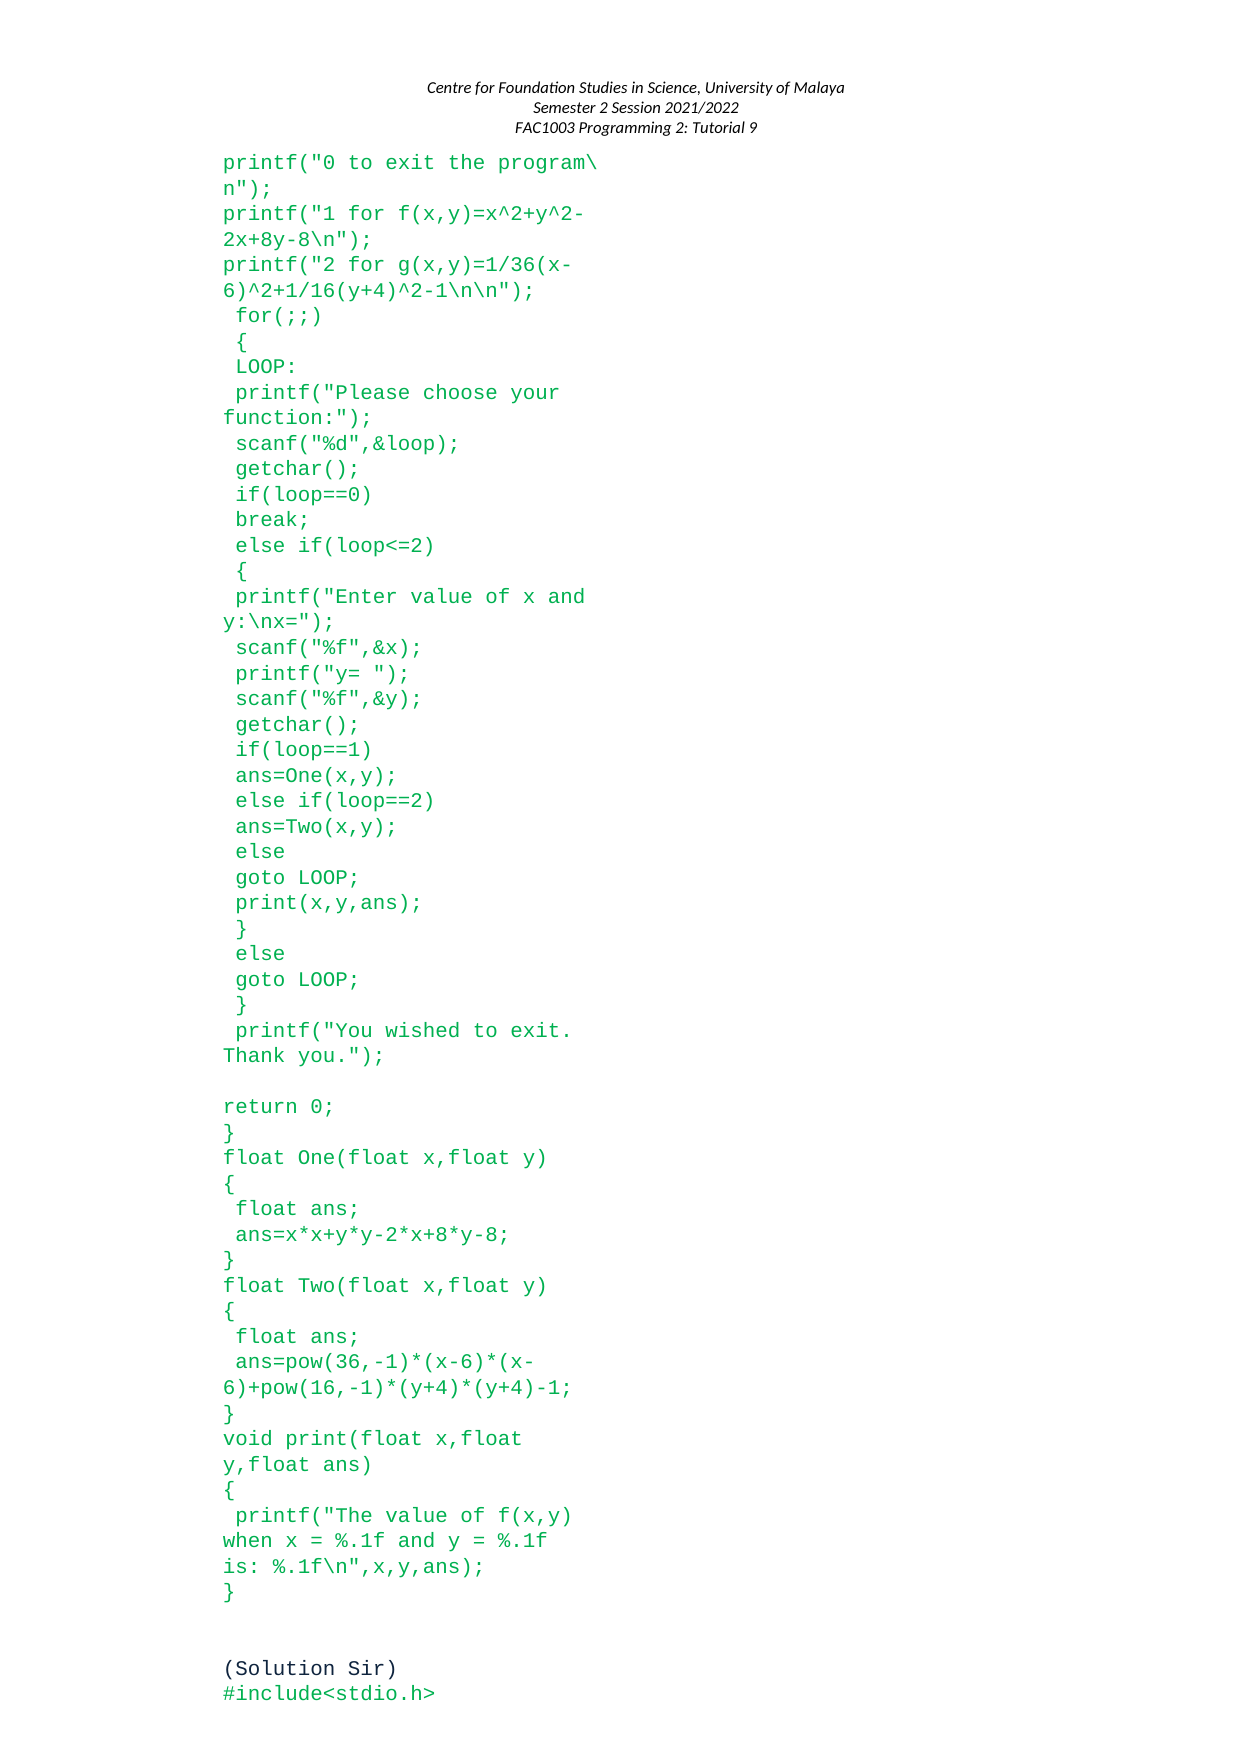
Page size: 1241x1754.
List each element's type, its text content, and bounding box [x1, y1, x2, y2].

text } [223, 1581, 599, 1605]
text printf("Please choose your function:"); [223, 382, 599, 431]
text } [223, 918, 599, 941]
text { [223, 331, 599, 354]
text getchar(); [223, 713, 599, 737]
text scanf("%f",&x); [223, 637, 599, 661]
text { [223, 1301, 599, 1324]
text float One(float x,float y) [223, 1147, 599, 1171]
text } [223, 994, 599, 1018]
text { [223, 560, 599, 584]
text getchar(); [223, 458, 599, 482]
text if(loop==1) [223, 739, 599, 763]
text } [223, 1403, 599, 1426]
text float ans; [223, 1198, 599, 1222]
text goto LOOP; [223, 867, 599, 890]
text (Solution Sir) [223, 1658, 599, 1681]
text printf("y= "); [223, 662, 599, 686]
text printf("0 to exit the program\n"); [223, 152, 599, 201]
text scanf("%f",&y); [223, 688, 599, 712]
text printf("Enter value of x and y:\nx="); [223, 586, 599, 635]
text ans=x*x+y*y-2*x+8*y-8; [223, 1224, 599, 1248]
text if(loop==0) [223, 484, 599, 507]
text scanf("%d",&loop); [223, 433, 599, 456]
text void print(float x,float y,float ans) [223, 1428, 599, 1477]
text is: %.1f\n",x,y,ans); [223, 1556, 599, 1579]
text break; [223, 509, 599, 533]
text return 0; [223, 1096, 599, 1120]
text } [223, 1249, 599, 1273]
text ans=Two(x,y); [223, 816, 599, 839]
text printf("The value of f(x,y) when x = %.1f and y = %.1f [223, 1505, 599, 1554]
text float Two(float x,float y) [223, 1275, 599, 1299]
text ans=pow(36,-1)*(x-6)*(x-6)+pow(16,-1)*(y+4)*(y+4)-1; [223, 1352, 599, 1401]
text } [223, 1122, 599, 1146]
text { [223, 1479, 599, 1503]
text for(;;) [223, 305, 599, 329]
text printf("1 for f(x,y)=x^2+y^2-2x+8y-8\n"); [223, 203, 599, 252]
text ans=One(x,y); [223, 764, 599, 788]
text print(x,y,ans); [223, 892, 599, 916]
text goto LOOP; [223, 969, 599, 992]
text printf("You wished to exit. Thank you."); [223, 1020, 599, 1069]
text else [223, 841, 599, 865]
text #include<stdio.h> [223, 1683, 599, 1707]
text LOOP: [223, 356, 599, 380]
text { [223, 1173, 599, 1197]
text else if(loop==2) [223, 790, 599, 814]
text else if(loop<=2) [223, 535, 599, 558]
text else [223, 943, 599, 967]
text printf("2 for g(x,y)=1/36(x-6)^2+1/16(y+4)^2-1\n\n"); [223, 254, 599, 303]
text float ans; [223, 1326, 599, 1350]
